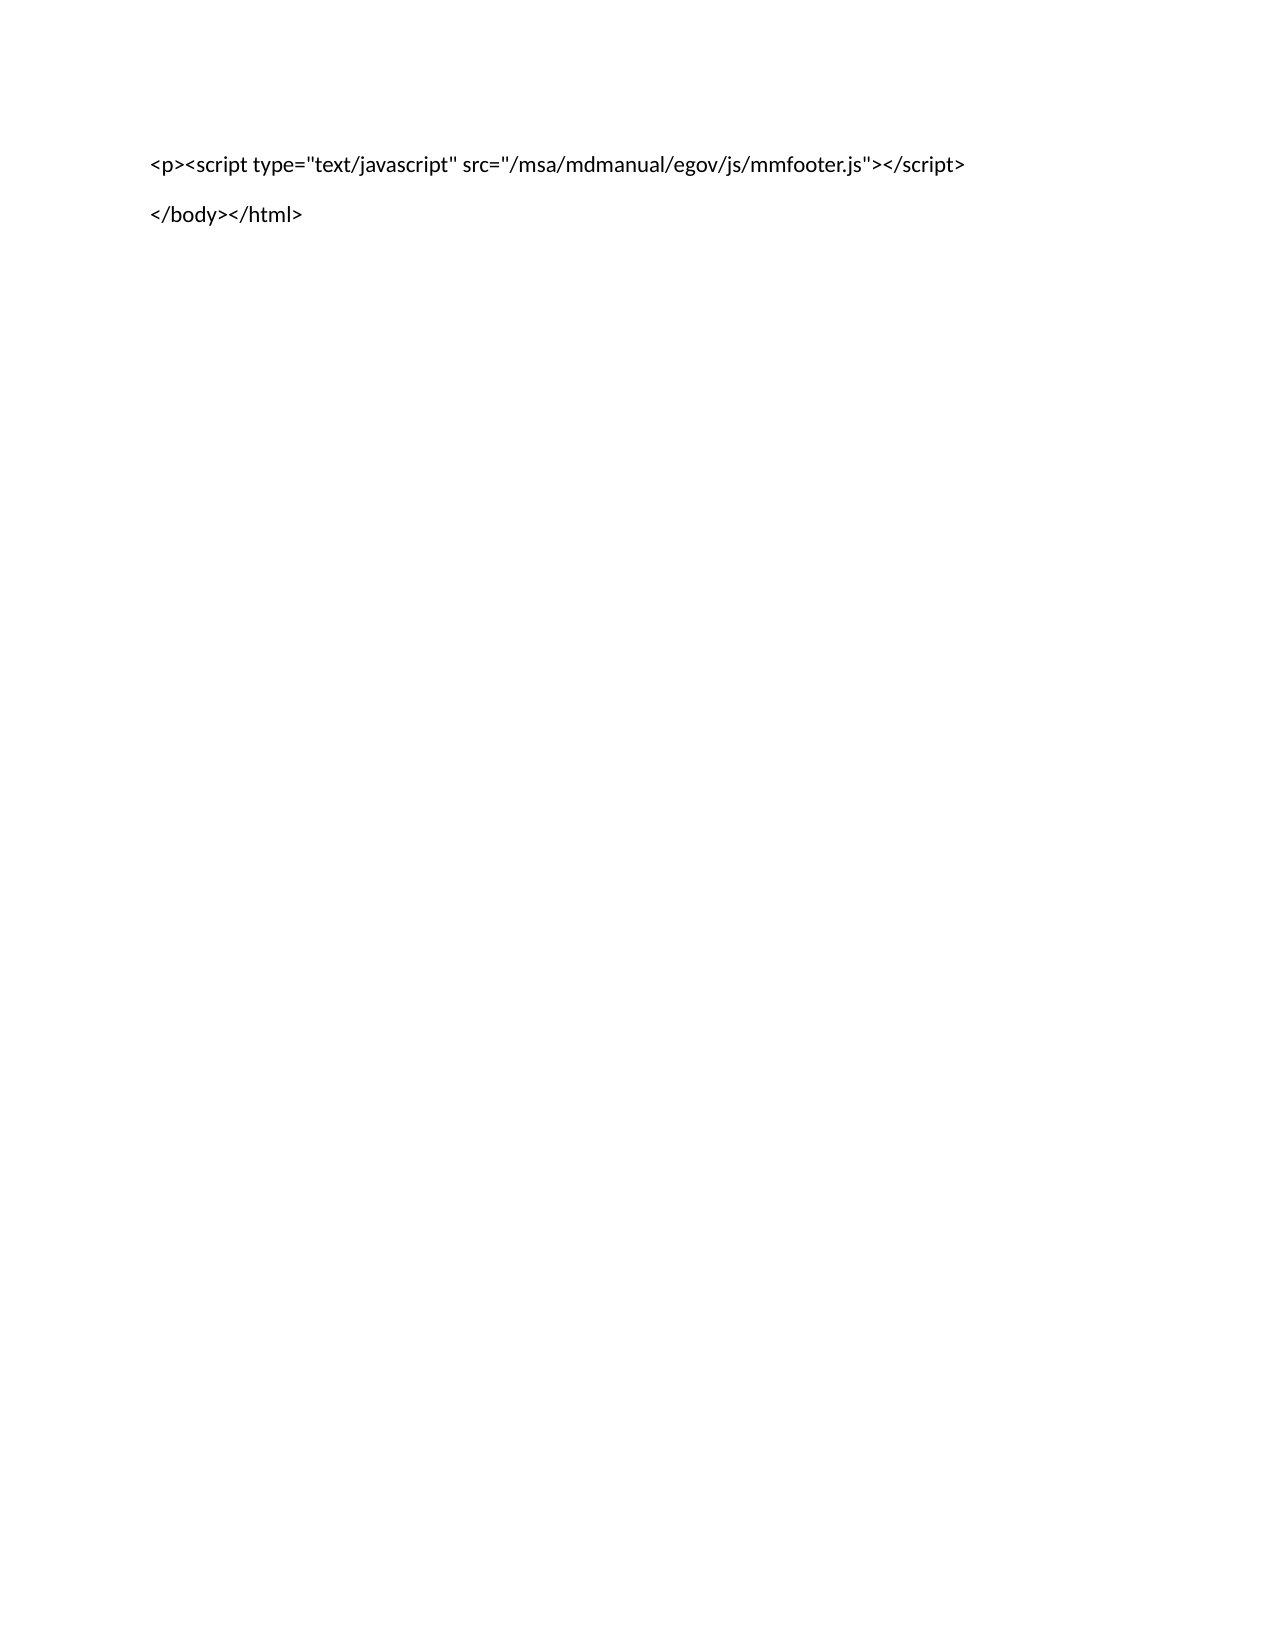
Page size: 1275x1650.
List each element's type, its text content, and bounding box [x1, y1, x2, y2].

text <p><script type="text/javascript" src="/msa/mdmanual/egov/js/mmfooter.js"></script> [150, 150, 1125, 179]
text </body></html> [150, 199, 1125, 228]
